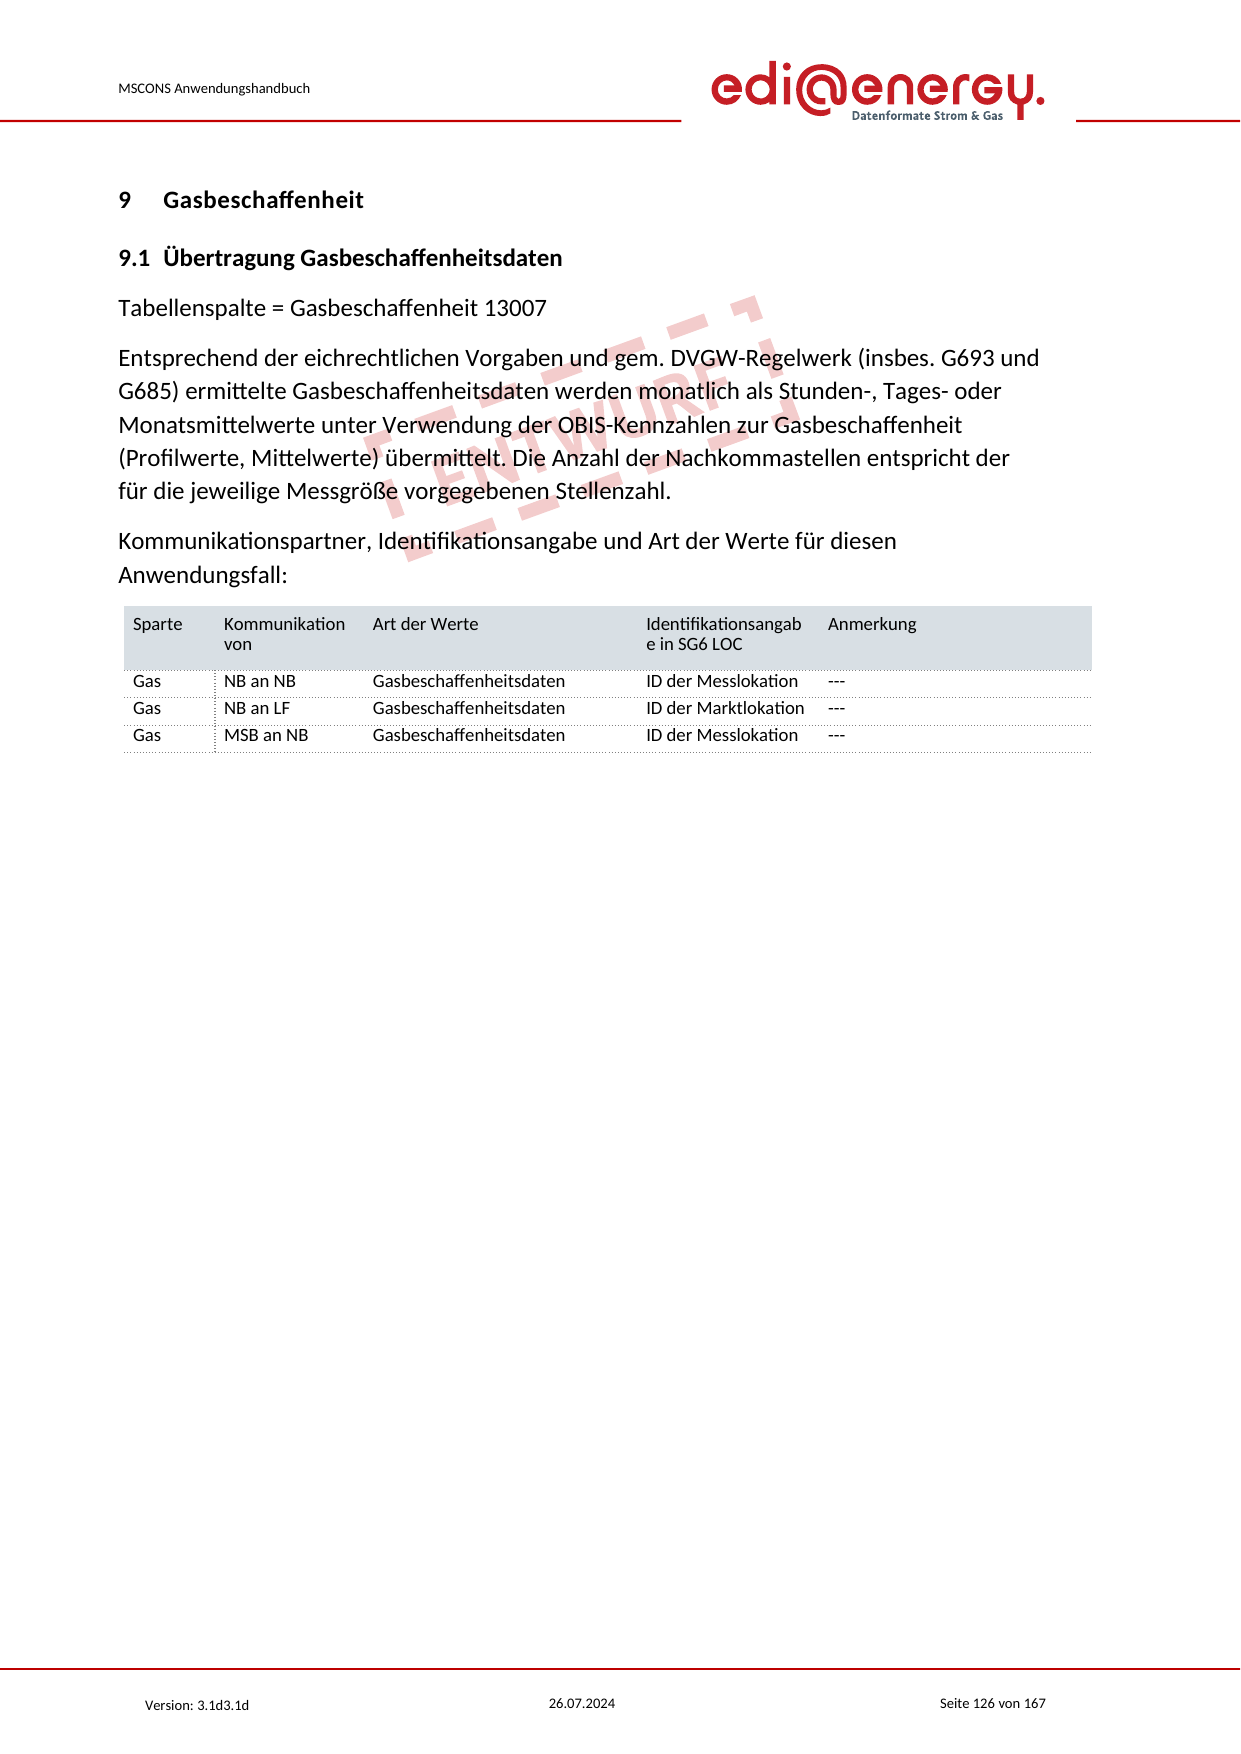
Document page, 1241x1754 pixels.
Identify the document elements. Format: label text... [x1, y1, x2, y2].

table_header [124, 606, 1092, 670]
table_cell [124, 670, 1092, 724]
text Kommunikationspartner, Identifikationsangabe und Art der Werte für diesen Anwendungsfall: [118, 523, 1045, 589]
subtitle Übertragung Gasbeschaffenheitsdaten [118, 239, 1045, 273]
text Entsprechend der eichrechtlichen Vorgaben und gem. DVGW-Regelwerk (insbes. G693 und G685) ermittelte Gasbeschaffenheitsdaten werden monatlich als Stunden-, Tages- oder Monatsmittelwerte unter Verwendung der OBIS-Kennzahlen zur Gasbeschaffenheit (Profilwerte, Mittelwerte) übermittelt. Die Anzahl der Nachkommastellen entspricht der für die jeweilige Messgröße vorgegebenen Stellenzahl. [118, 339, 1045, 506]
text Tabellenspalte = Gasbeschaffenheit 13007 [118, 289, 1045, 323]
subtitle Gasbeschaffenheit [118, 181, 1045, 214]
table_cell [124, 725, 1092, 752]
